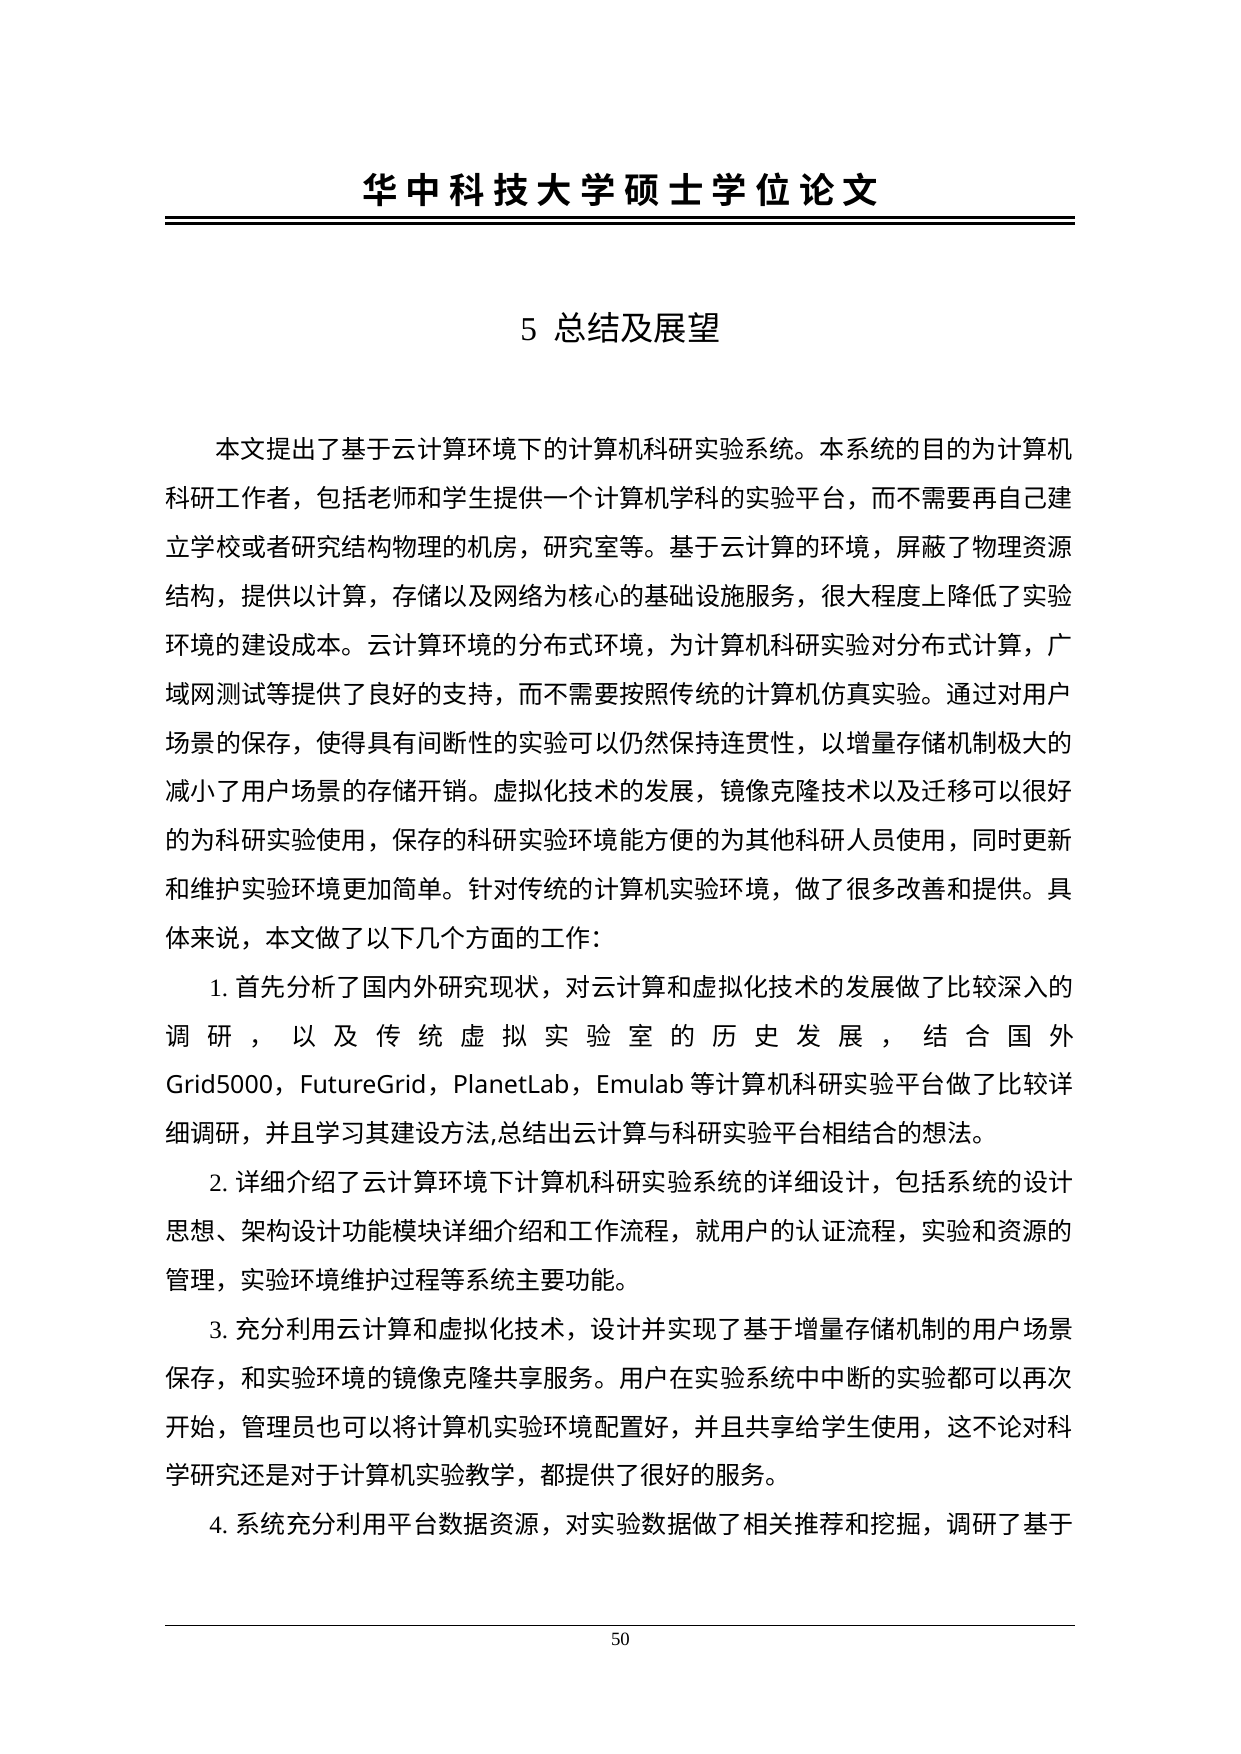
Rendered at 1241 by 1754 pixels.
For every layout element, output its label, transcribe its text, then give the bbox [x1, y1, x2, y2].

text 本文提出了基于云计算环境下的计算机科研实验系统。本系统的目的为计算机科研工作者，包括老师和学生提供一个计算机学科的实验平台，而不需要再自己建立学校或者研究结构物理的机房，研究室等。基于云计算的环境，屏蔽了物理资源结构，提供以计算，存储以及网络为核心的基础设施服务，很大程度上降低了实验环境的建设成本。云计算环境的分布式环境，为计算机科研实验对分布式计算，广域网测试等提供了良好的支持，而不需要按照传统的计算机仿真实验。通过对用户场景的保存，使得具有间断性的实验可以仍然保持连贯性，以增量存储机制极大的减小了用户场景的存储开销。虚拟化技术的发展，镜像克隆技术以及迁移可以很好的为科研实验使用，保存的科研实验环境能方便的为其他科研人员使用，同时更新和维护实验环境更加简单。针对传统的计算机实验环境，做了很多改善和提供。具体来说，本文做了以下几个方面的工作： [165, 430, 1075, 955]
subtitle 5 总结及展望 [165, 301, 1075, 349]
text 3. 充分利用云计算和虚拟化技术，设计并实现了基于增量存储机制的用户场景保存，和实验环境的镜像克隆共享服务。用户在实验系统中中断的实验都可以再次开始，管理员也可以将计算机实验环境配置好，并且共享给学生使用，这不论对科学研究还是对于计算机实验教学，都提供了很好的服务。 [165, 1309, 1075, 1492]
text 4. 系统充分利用平台数据资源，对实验数据做了相关推荐和挖掘，调研了基于内容相关性研究，分析了计算机科研实验系统的特殊性，提出了针对领域细分的语义关联相关性研究，结合基于内容的协同过滤方法，给用户做了指定实验相关实验推荐以及TOP N的兴趣挖掘。 [165, 1505, 1075, 1541]
text 2. 详细介绍了云计算环境下计算机科研实验系统的详细设计，包括系统的设计思想、架构设计功能模块详细介绍和工作流程，就用户的认证流程，实验和资源的管理，实验环境维护过程等系统主要功能。 [165, 1163, 1075, 1297]
text 1. 首先分析了国内外研究现状，对云计算和虚拟化技术的发展做了比较深入的调研，以及传统虚拟实验室的历史发展，结合国外Grid5000，FutureGrid，PlanetLab，Emulab等计算机科研实验平台做了比较详细调研，并且学习其建设方法,总结出云计算与科研实验平台相结合的想法。 [165, 967, 1075, 1150]
